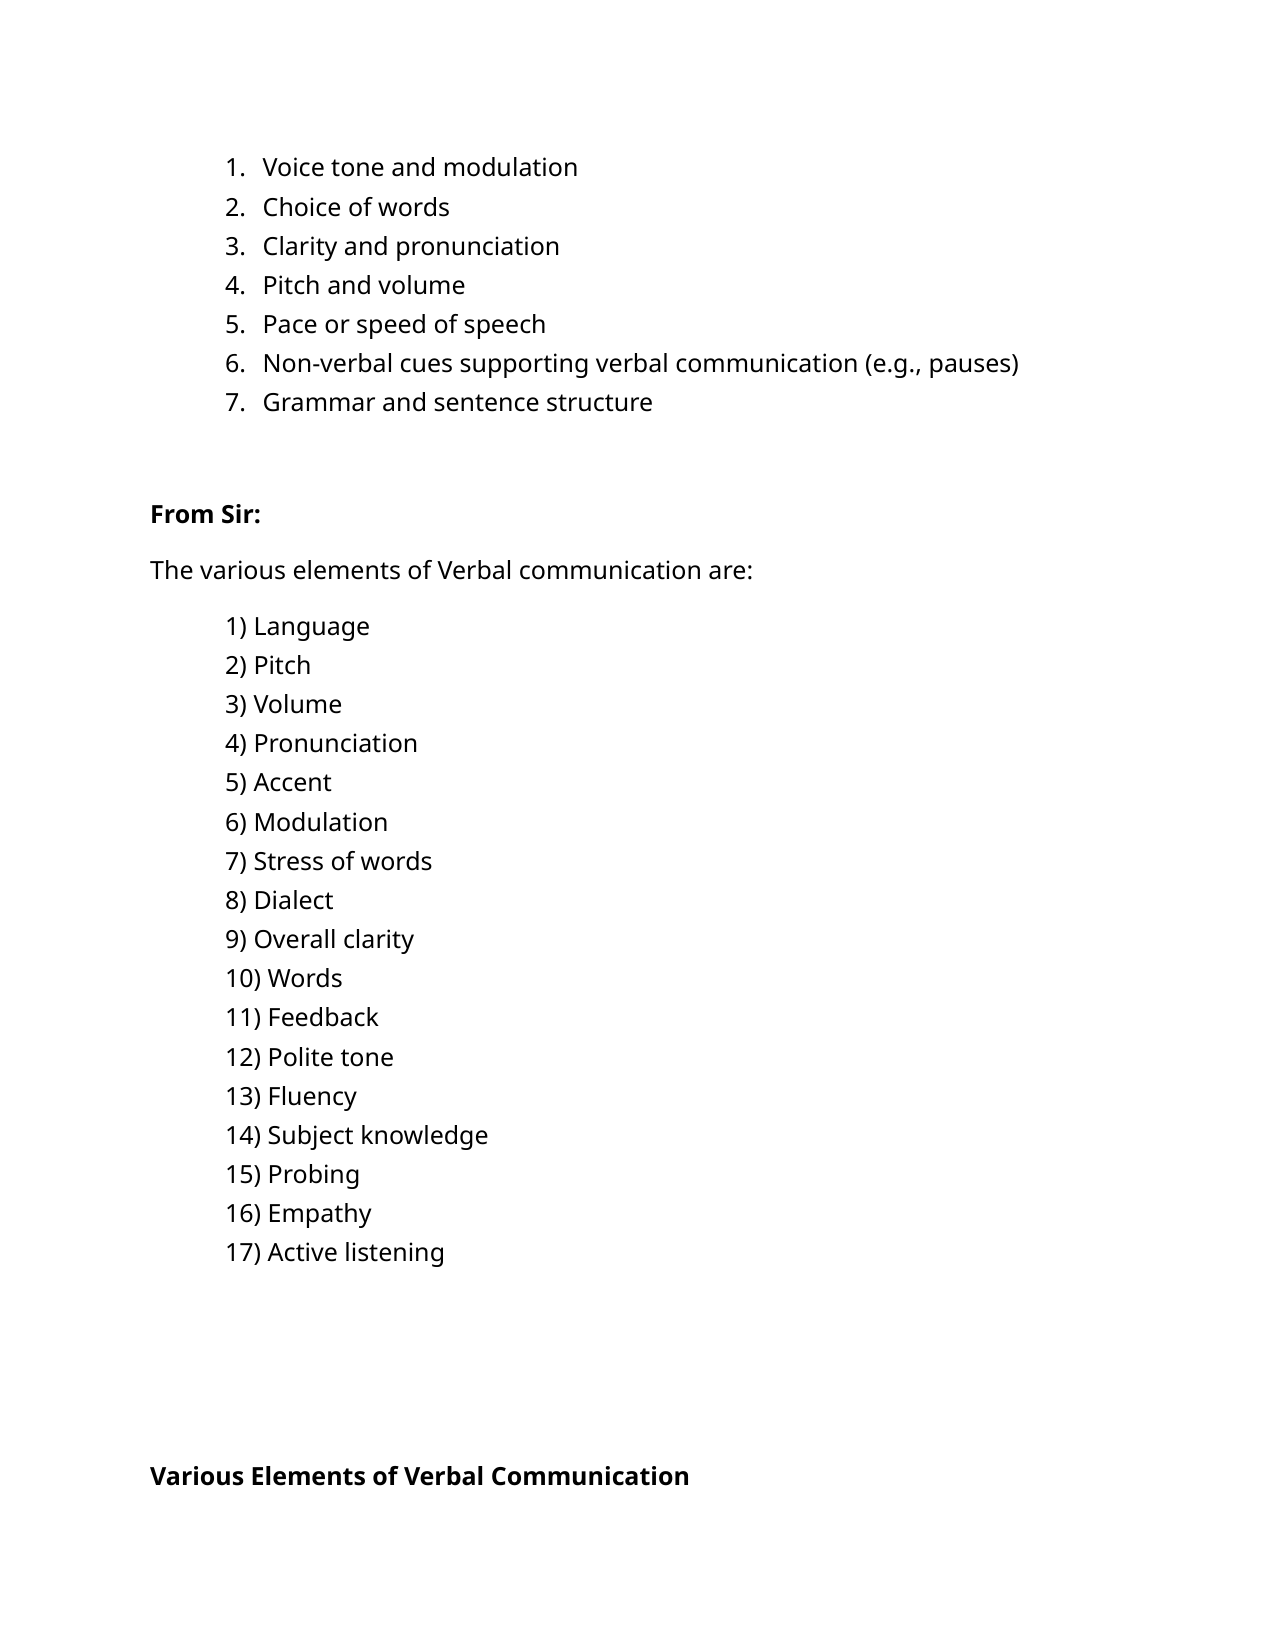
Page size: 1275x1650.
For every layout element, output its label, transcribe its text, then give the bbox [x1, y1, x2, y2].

list Non-verbal cues supporting verbal communication (e.g., pauses) [225, 346, 1125, 380]
list Voice tone and modulation [225, 150, 1125, 184]
list Pace or speed of speech [225, 307, 1125, 341]
text From Sir: [150, 497, 1125, 531]
text The various elements of Verbal communication are: [150, 552, 1125, 587]
list Pitch and volume [225, 267, 1125, 302]
list Choice of words [225, 189, 1125, 223]
list Grammar and sentence structure [225, 385, 1125, 419]
text 1) Language 2) Pitch 3) Volume 4) Pronunciation 5) Accent 6) Modulation 7) Stress of words 8) Dialect 9) Overall clarity 10) Words 11) Feedback 12) Polite tone 13) Fluency 14) Subject knowledge 15) Probing 16) Empathy 17) Active listening [225, 608, 1125, 1269]
text Various Elements of Verbal Communication [150, 1458, 1125, 1492]
list Clarity and pronunciation [225, 228, 1125, 262]
